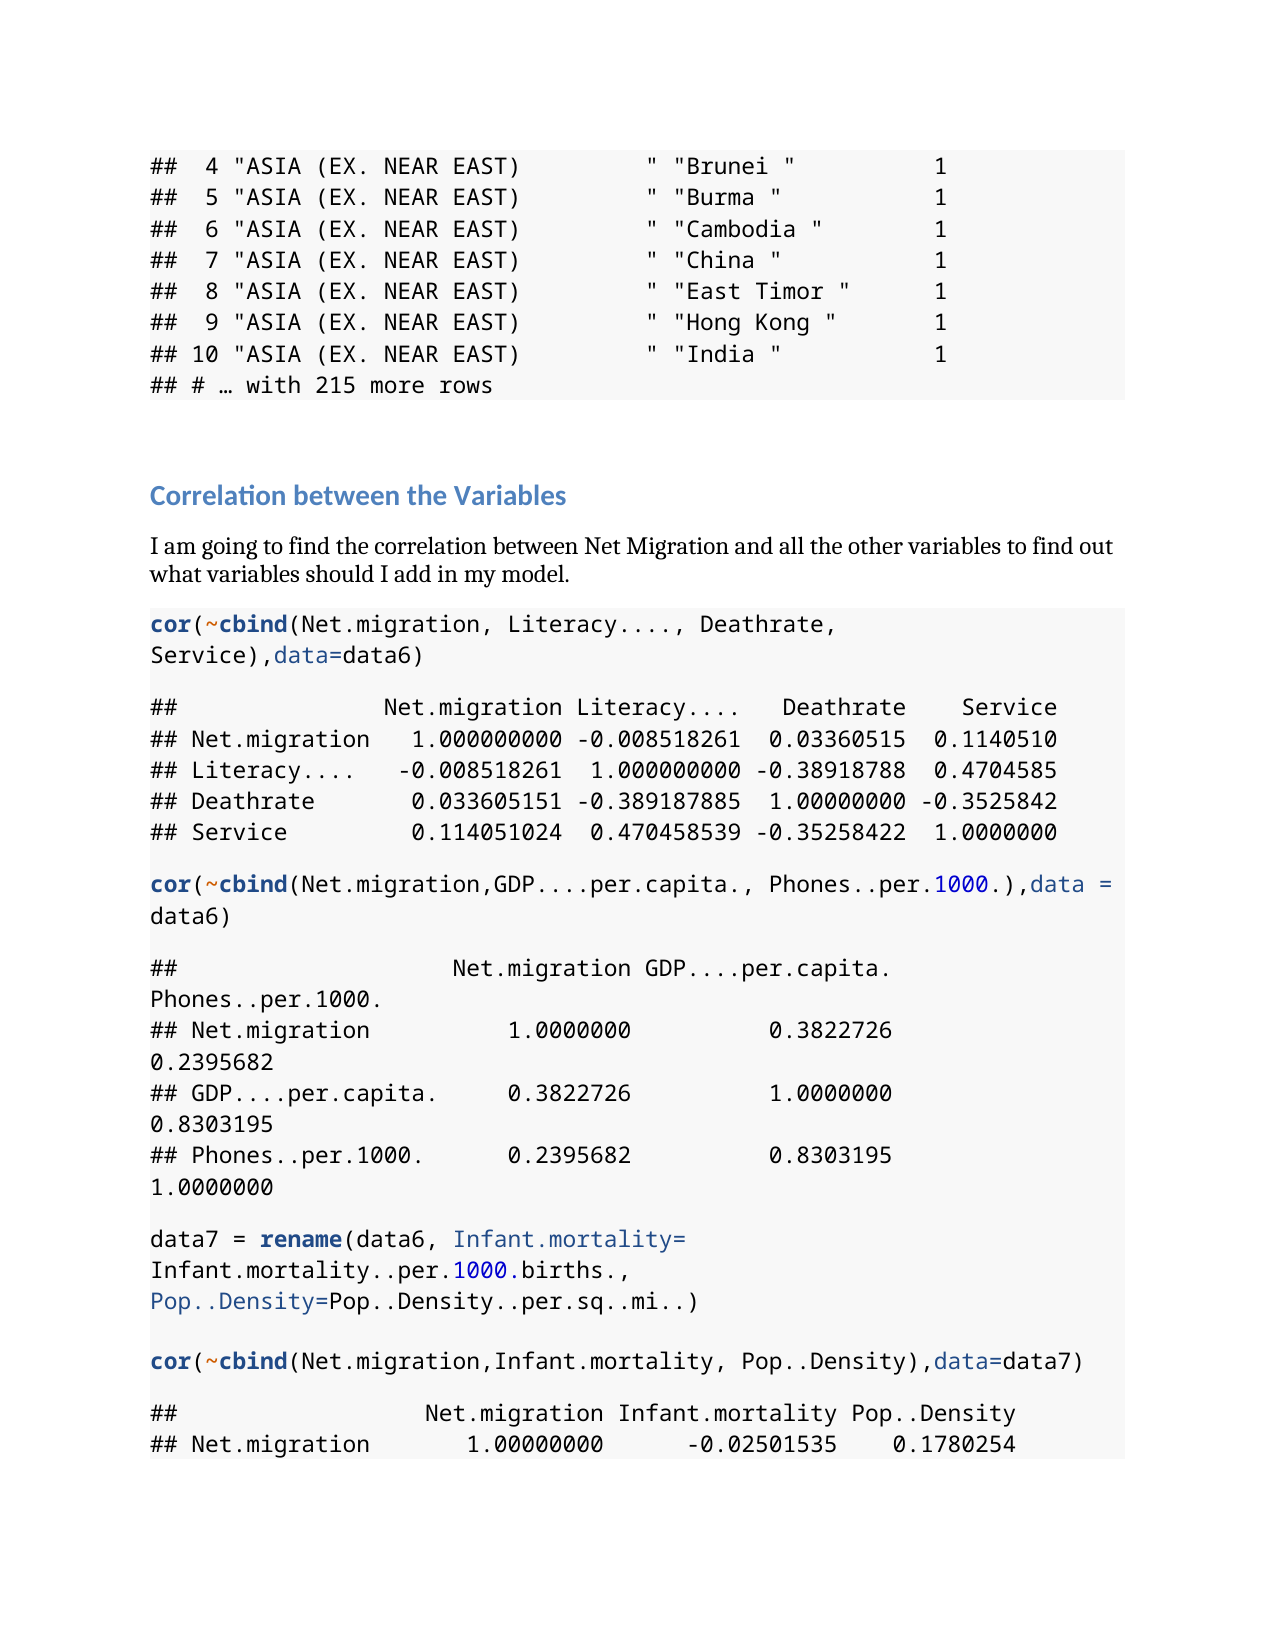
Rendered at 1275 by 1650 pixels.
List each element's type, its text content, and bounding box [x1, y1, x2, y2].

text cor(~cbind(Net.migration,GDP....per.capita., Phones..per.1000.),data = data6) [150, 868, 1125, 931]
text ## Net.migration GDP....per.capita. Phones..per.1000. ## Net.migration 1.0000000 0.3822726 0.2395682 ## GDP....per.capita. 0.3822726 1.0000000 0.8303195 ## Phones..per.1000. 0.2395682 0.8303195 1.0000000 [150, 952, 1125, 1202]
text ## Net.migration Literacy.... Deathrate Service ## Net.migration 1.000000000 -0.008518261 0.03360515 0.1140510 ## Literacy.... -0.008518261 1.000000000 -0.38918788 0.4704585 ## Deathrate 0.033605151 -0.389187885 1.00000000 -0.3525842 ## Service 0.114051024 0.470458539 -0.35258422 1.0000000 [150, 691, 1125, 847]
text data7 = rename(data6, Infant.mortality= Infant.mortality..per.1000.births., Pop..Density=Pop..Density..per.sq..mi..) cor(~cbind(Net.migration,Infant.mortality, Pop..Density),data=data7) [150, 1222, 1125, 1376]
text cor(~cbind(Net.migration, Literacy...., Deathrate, Service),data=data6) [425, 608, 1125, 670]
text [150, 150, 1125, 400]
text I am going to find the correlation between Net Migration and all the other variables to find out what variables should I add in my model. [150, 532, 1125, 589]
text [150, 1397, 1125, 1459]
subtitle Correlation between the Variables [150, 477, 1125, 513]
